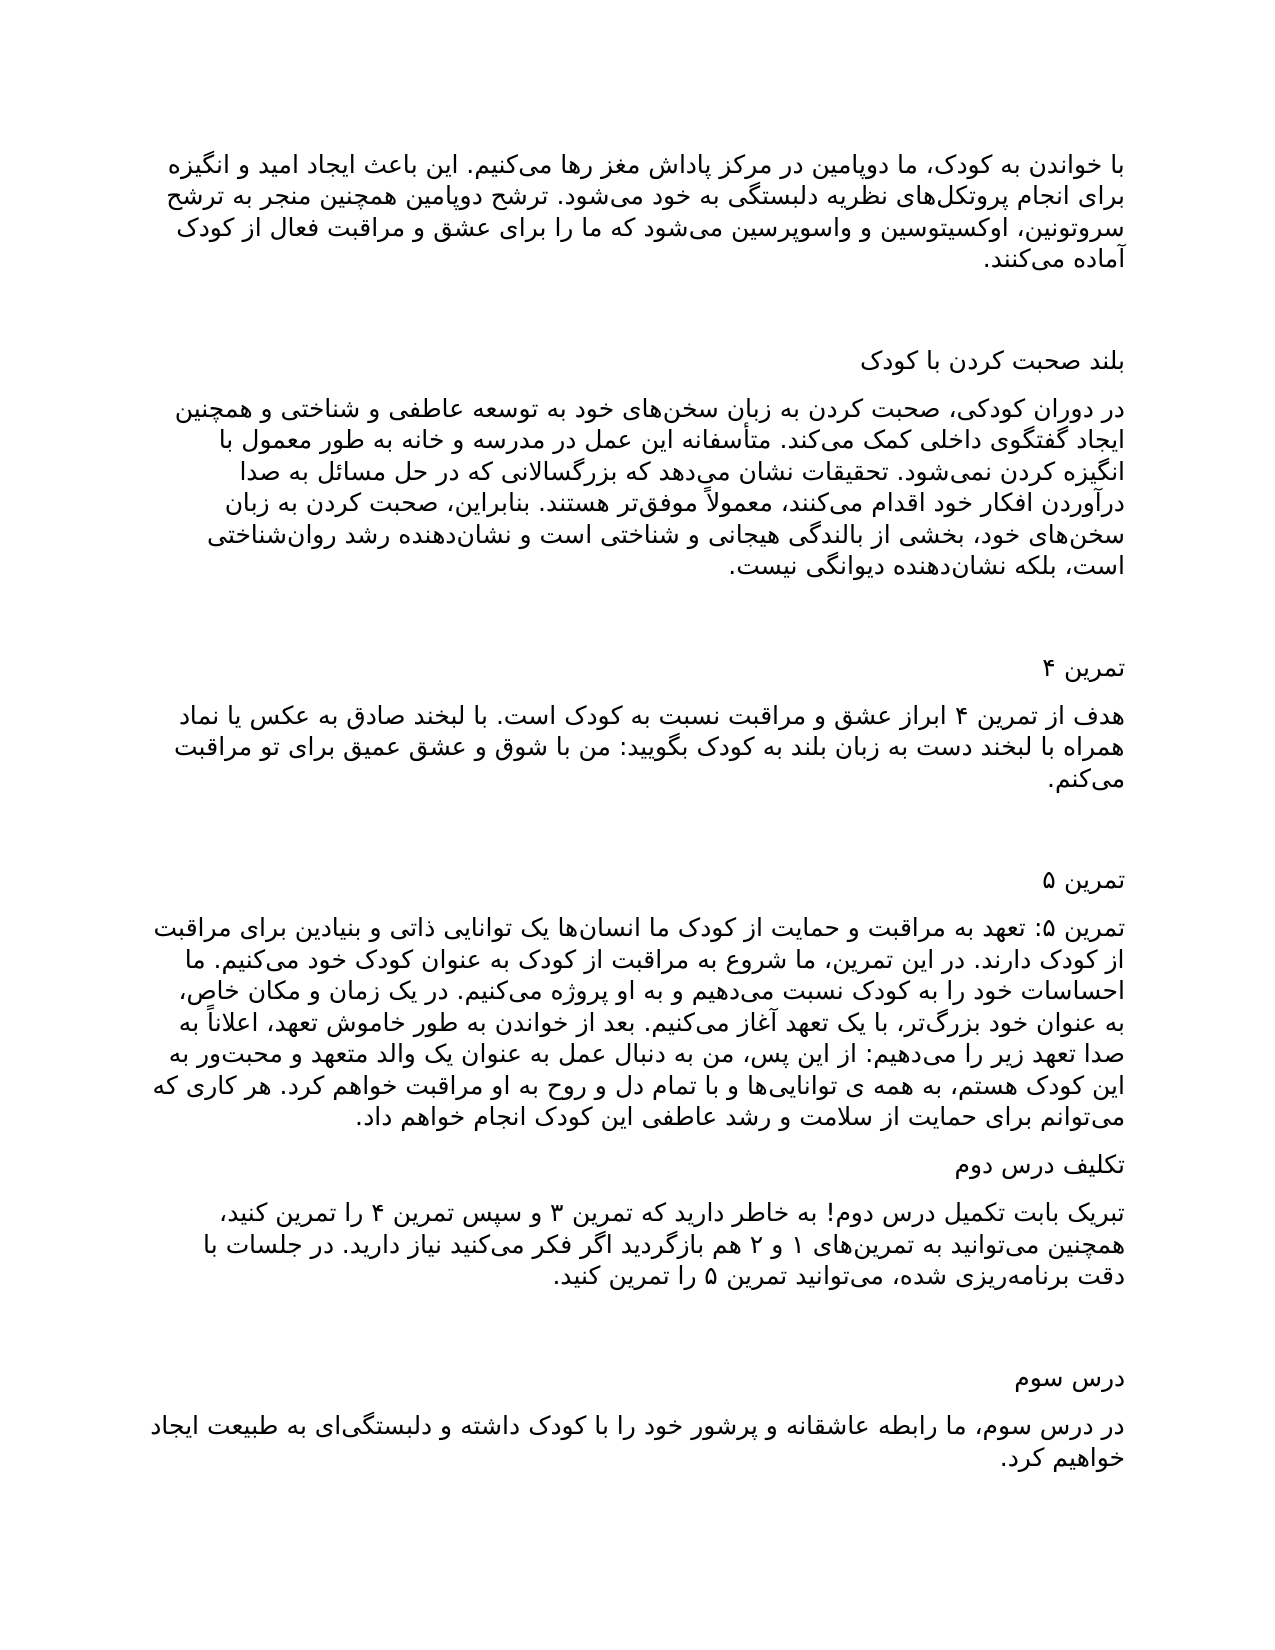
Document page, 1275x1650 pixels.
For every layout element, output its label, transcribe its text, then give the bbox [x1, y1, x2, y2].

text در دوران کودکی، صحبت کردن به زبان سخن‌های خود به توسعه عاطفی و شناختی و همچنین ایجاد گفتگوی داخلی کمک می‌کند. متأسفانه این عمل در مدرسه و خانه به طور معمول با انگیزه کردن نمی‌شود. تحقیقات نشان می‌دهد که بزرگسالانی که در حل مسائل به صدا درآوردن افکار خود اقدام می‌کنند، معمولاً موفق‌تر هستند. بنابراین، صحبت کردن به زبان سخن‌های خود، بخشی از بالندگی هیجانی و شناختی است و نشان‌دهنده رشد روان‌شناختی است، بلکه نشان‌دهنده دیوانگی نیست. [150, 394, 1125, 581]
text تمرین ۴ [150, 653, 1125, 682]
text تمرین ۵ [150, 866, 1125, 895]
text در درس سوم، ما رابطه عاشقانه و پرشور خود را با کودک داشته و دلبستگی‌ای به طبیعت ایجاد خواهیم کرد. [150, 1411, 1125, 1472]
text بلند صحبت کردن با کودک [150, 346, 1125, 375]
text درس سوم [150, 1363, 1125, 1392]
text با خواندن به کودک، ما دوپامین در مرکز پاداش مغز رها می‌کنیم. این باعث ایجاد امید و انگیزه برای انجام پروتکل‌های نظریه دلبستگی به خود می‌شود. ترشح دوپامین همچنین منجر به ترشح سروتونین، اوکسیتوسین و واسوپرسین می‌شود که ما را برای عشق و مراقبت فعال از کودک آماده می‌کنند. [150, 150, 1125, 273]
text تبریک بابت تکمیل درس دوم! به خاطر دارید که تمرین ۳ و سپس تمرین ۴ را تمرین کنید، همچنین می‌توانید به تمرین‌های ۱ و ۲ هم بازگردید اگر فکر می‌کنید نیاز دارید. در جلسات با دقت برنامه‌ریزی شده، می‌توانید تمرین ۵ را تمرین کنید. [150, 1199, 1125, 1291]
text هدف از تمرین ۴ ابراز عشق و مراقبت نسبت به کودک است. با لبخند صادق به عکس یا نماد همراه با لبخند دست به زبان بلند به کودک بگویید: من با شوق و عشق عمیق برای تو مراقبت می‌کنم. [150, 701, 1125, 793]
text تکلیف درس دوم [150, 1151, 1125, 1180]
text تمرین ۵: تعهد به مراقبت و حمایت از کودک ما انسان‌ها یک توانایی ذاتی و بنیادین برای مراقبت از کودک دارند. در این تمرین، ما شروع به مراقبت از کودک به عنوان کودک خود می‌کنیم. ما احساسات خود را به کودک نسبت می‌دهیم و به او پروژه می‌کنیم. در یک زمان و مکان خاص، به عنوان خود بزرگ‌تر، با یک تعهد آغاز می‌کنیم. بعد از خواندن به طور خاموش تعهد، اعلاناً به صدا تعهد زیر را می‌دهیم: از این پس، من به دنبال عمل به عنوان یک والد متعهد و محبت‌ور به این کودک هستم، به همه ی توانایی‌ها و با تمام دل و روح به او مراقبت خواهم کرد. هر کاری که می‌توانم برای حمایت از سلامت و رشد عاطفی این کودک انجام خواهم داد. [150, 914, 1125, 1132]
